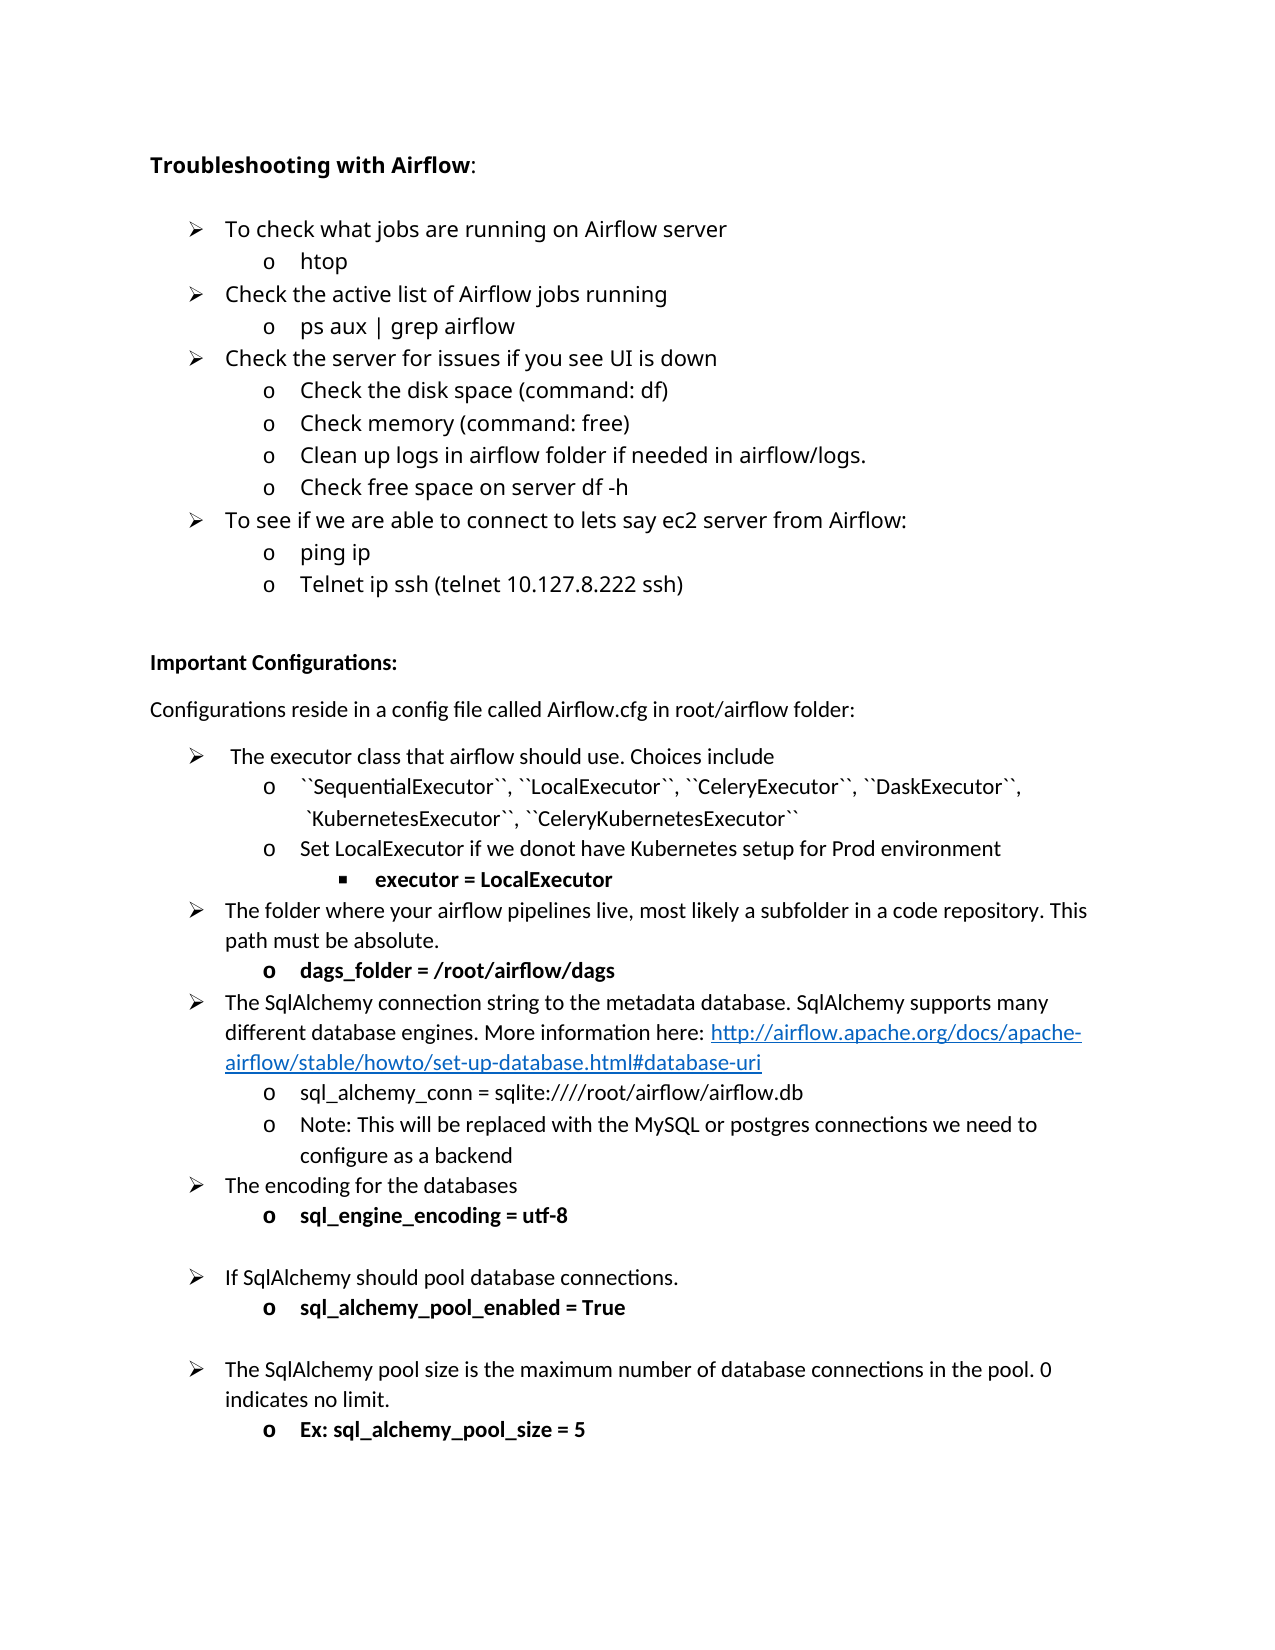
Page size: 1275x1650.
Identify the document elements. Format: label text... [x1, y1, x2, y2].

list htop [262, 246, 1125, 276]
list sql_alchemy_conn = sqlite:////root/airflow/airflow.db [262, 1078, 1125, 1107]
list ping ip [262, 537, 1125, 567]
list To check what jobs are running on Airflow server [187, 214, 1125, 244]
list If SqlAlchemy should pool database connections. [187, 1263, 1125, 1291]
text Configurations reside in a config file called Airflow.cfg in root/airflow folder: [150, 695, 1125, 723]
list Set LocalExecutor if we donot have Kubernetes setup for Prod environment [262, 834, 1125, 863]
list `KubernetesExecutor``, ``CeleryKubernetesExecutor`` [300, 804, 1125, 832]
list ``SequentialExecutor``, ``LocalExecutor``, ``CeleryExecutor``, ``DaskExecutor``, [262, 772, 1125, 802]
text Troubleshooting with Airflow: [150, 150, 1125, 180]
list Check memory (command: free) [262, 408, 1125, 438]
list Clean up logs in airflow folder if needed in airflow/logs. [262, 440, 1125, 470]
list The folder where your airflow pipelines live, most likely a subfolder in a code repository. This path must be absolute. [187, 896, 1125, 954]
list Note: This will be replaced with the MySQL or postgres connections we need to configure as a backend [262, 1110, 1125, 1169]
list The executor class that airflow should use. Choices include [187, 742, 1125, 770]
list Check free space on server df -h [262, 472, 1125, 502]
list Check the disk space (command: df) [262, 375, 1125, 405]
list To see if we are able to connect to lets say ec2 server from Airflow: [187, 505, 1125, 534]
list The SqlAlchemy connection string to the metadata database. SqlAlchemy supports many different database engines. More information here: http://airflow.apache.org/docs/apache-airflow/stable/howto/set-up-database.html#database-uri [187, 988, 1125, 1076]
list sql_alchemy_pool_enabled = True [262, 1293, 1125, 1323]
list executor = LocalExecutor [337, 866, 1125, 894]
list The SqlAlchemy pool size is the maximum number of database connections in the pool. 0 indicates no limit. [187, 1355, 1125, 1413]
list ps aux | grep airflow [262, 311, 1125, 341]
list dags_folder = /root/airflow/dags [262, 956, 1125, 985]
list Check the active list of Airflow jobs running [187, 279, 1125, 308]
list Ex: sql_alchemy_pool_size = 5 [262, 1416, 1125, 1445]
list The encoding for the databases [187, 1171, 1125, 1199]
list sql_engine_encoding = utf-8 [262, 1202, 1125, 1231]
list Telnet ip ssh (telnet 10.127.8.222 ssh) [262, 569, 1125, 599]
list Check the server for issues if you see UI is down [187, 343, 1125, 373]
text Important Configurations: [150, 648, 1125, 677]
